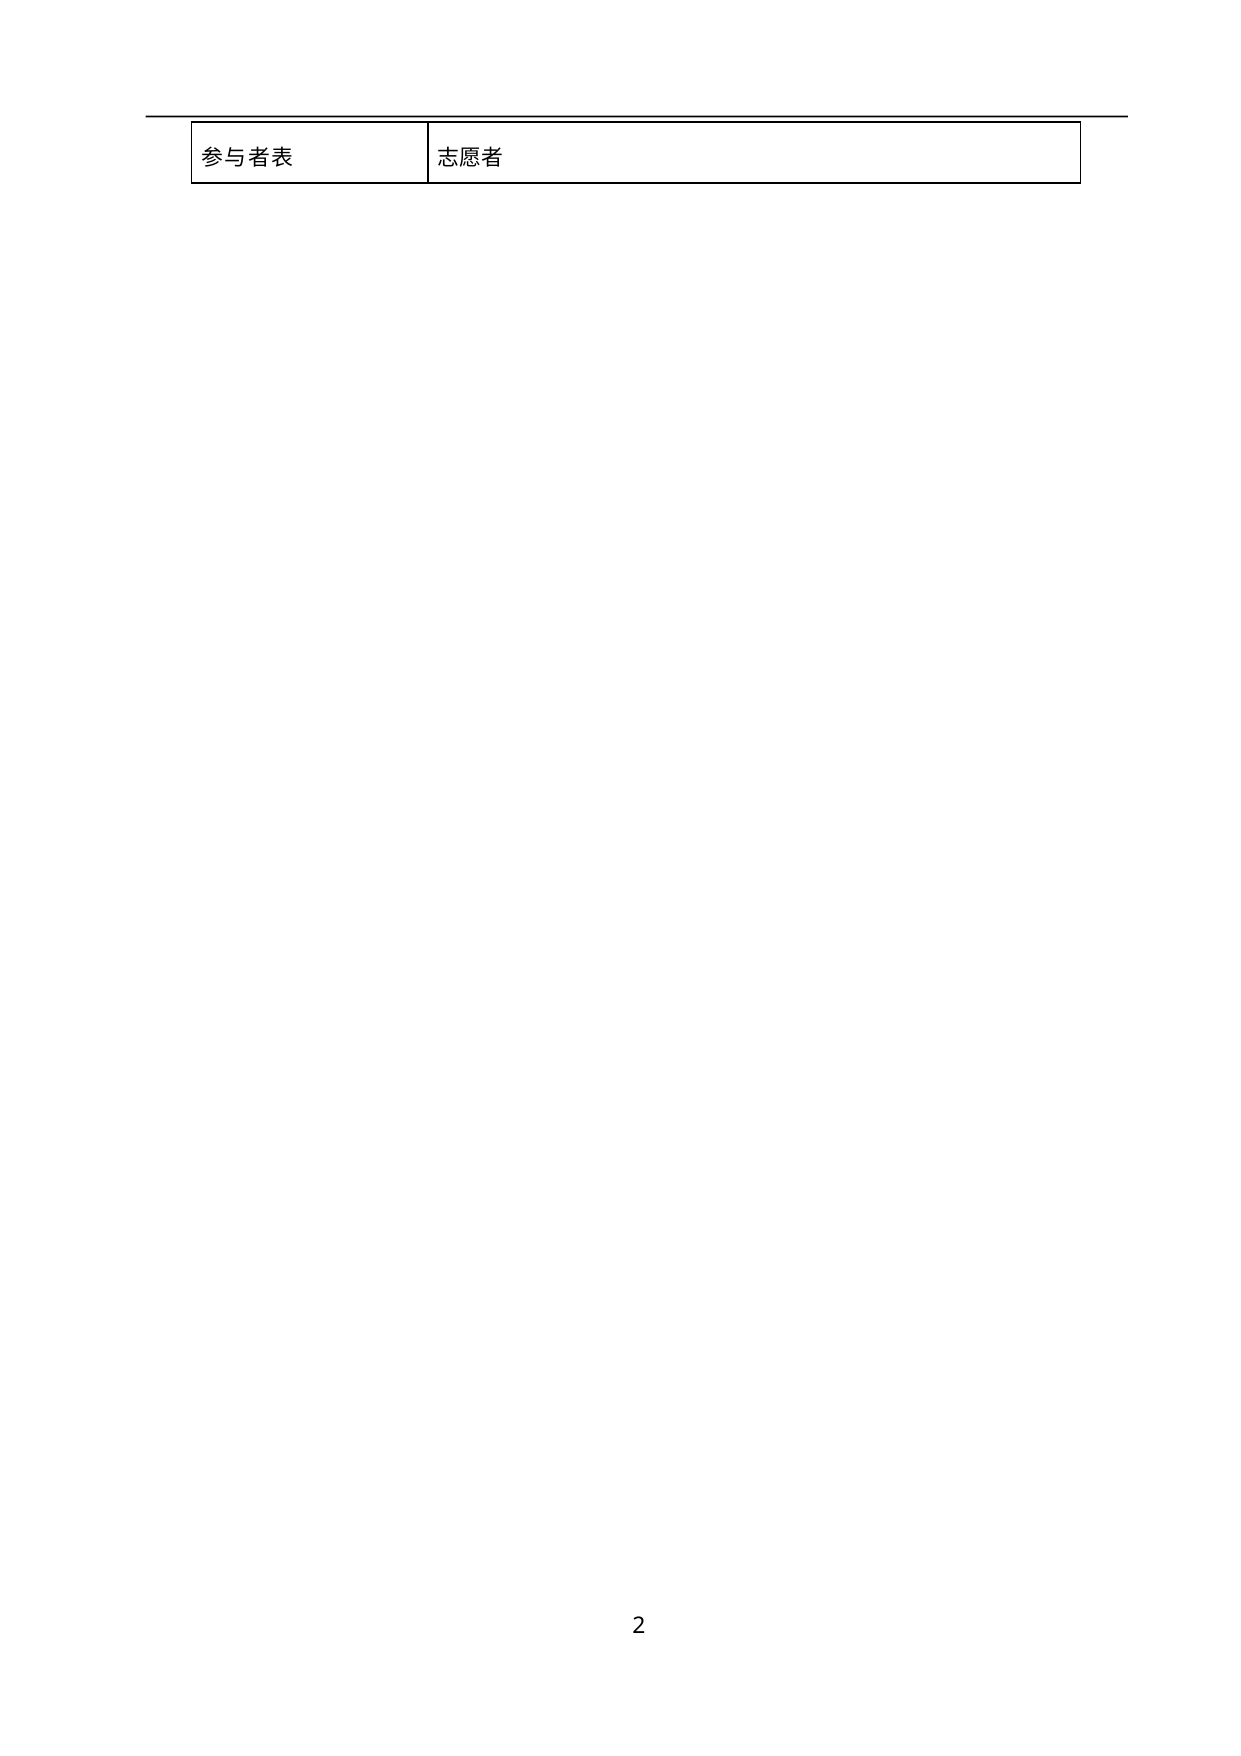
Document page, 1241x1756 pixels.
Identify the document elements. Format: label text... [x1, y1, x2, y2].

table_cell 参与者表 [192, 123, 427, 182]
table_cell 志愿者 [429, 123, 1080, 182]
